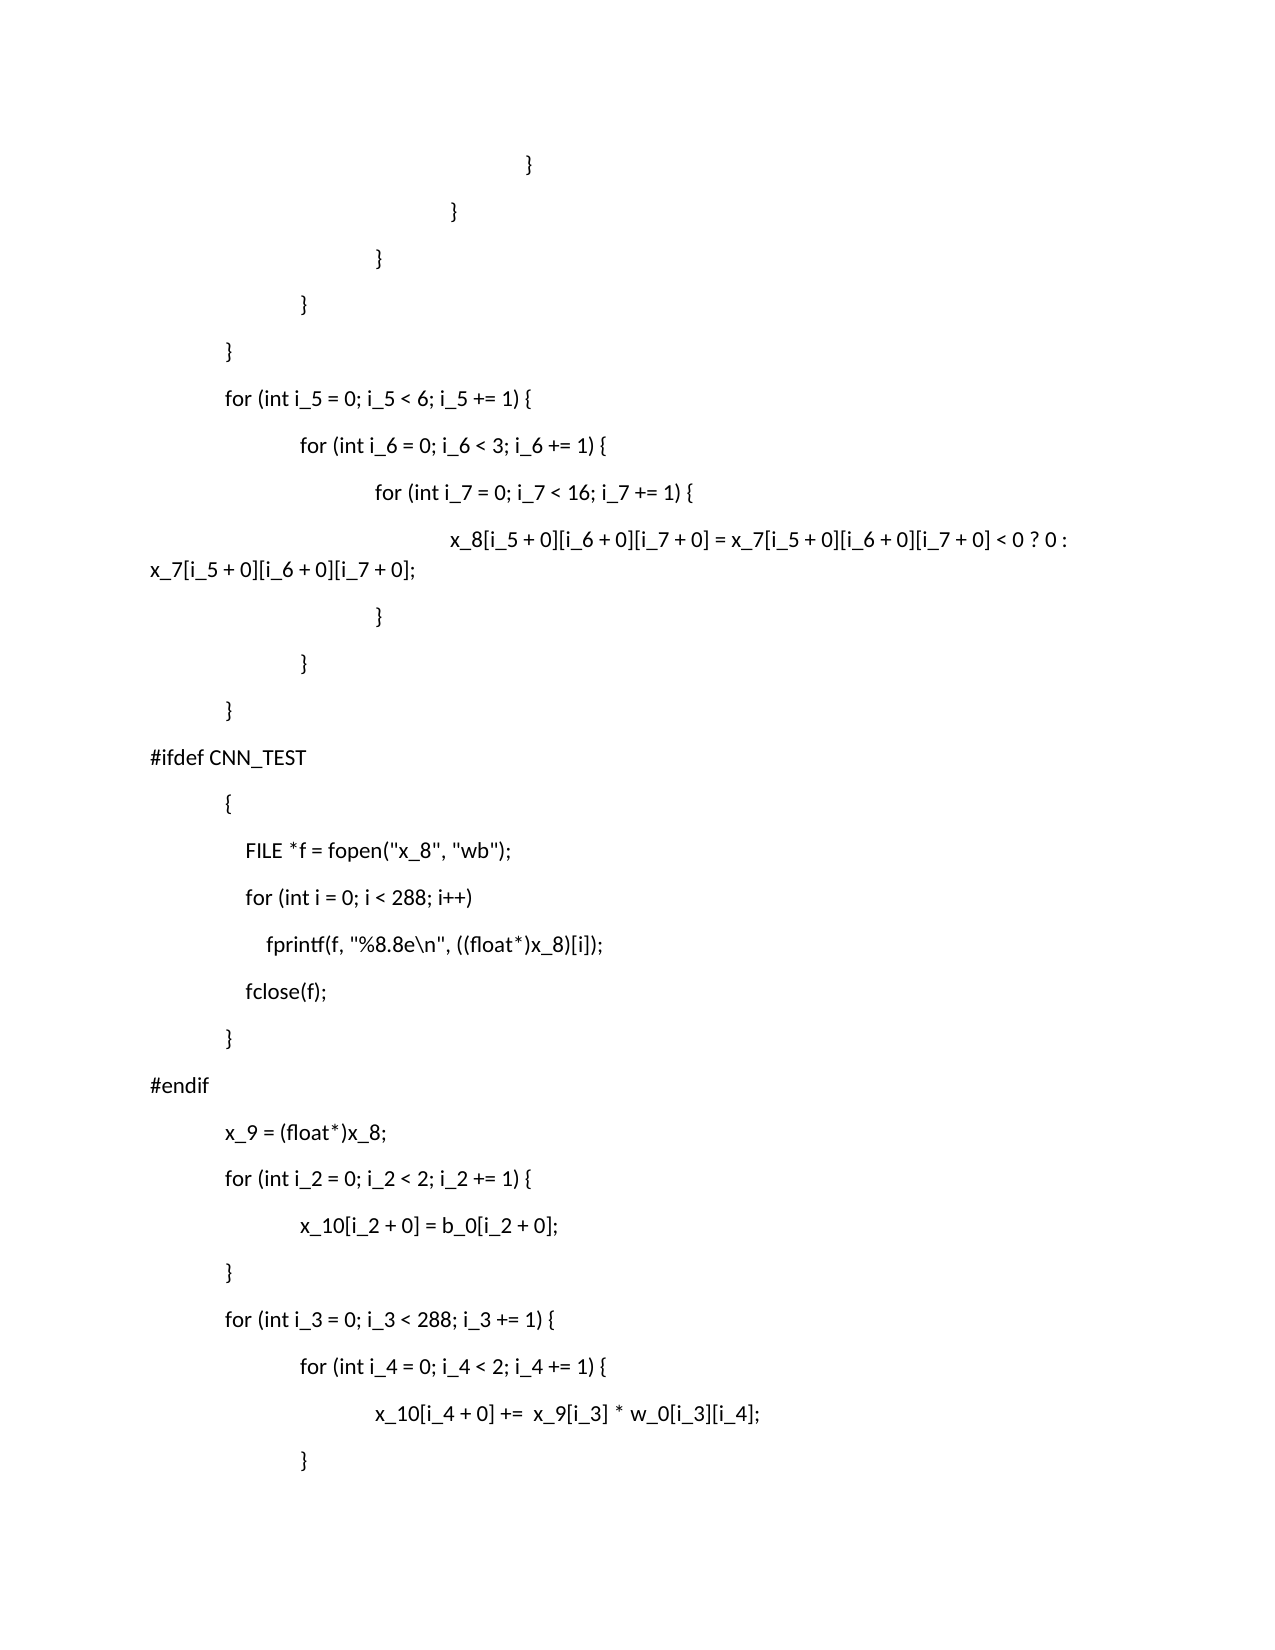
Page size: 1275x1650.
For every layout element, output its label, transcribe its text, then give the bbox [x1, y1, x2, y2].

text for (int i_7 = 0; i_7 < 16; i_7 += 1) { [150, 478, 1125, 506]
text #endif [150, 1071, 1125, 1099]
text fprintf(f, "%8.8e\n", ((float*)x_8)[i]); [150, 930, 1125, 958]
text for (int i_2 = 0; i_2 < 2; i_2 += 1) { [150, 1164, 1125, 1193]
text #ifdef CNN_TEST [150, 743, 1125, 771]
text } [150, 696, 1125, 724]
text for (int i_3 = 0; i_3 < 288; i_3 += 1) { [150, 1305, 1125, 1333]
text for (int i_6 = 0; i_6 < 3; i_6 += 1) { [150, 431, 1125, 459]
text } [150, 1024, 1125, 1052]
text } [150, 291, 1125, 319]
text { [150, 789, 1125, 818]
text } [150, 1258, 1125, 1286]
text } [150, 337, 1125, 366]
text } [150, 649, 1125, 677]
text for (int i = 0; i < 288; i++) [150, 883, 1125, 911]
text x_10[i_4 + 0] += x_9[i_3] * w_0[i_3][i_4]; [150, 1399, 1125, 1427]
text } [150, 1446, 1125, 1474]
text } [150, 150, 1125, 178]
text } [150, 197, 1125, 225]
text x_8[i_5 + 0][i_6 + 0][i_7 + 0] = x_7[i_5 + 0][i_6 + 0][i_7 + 0] < 0 ? 0 : x_7[i_5 + 0][i_6 + 0][i_7 + 0]; [150, 525, 1125, 583]
text for (int i_5 = 0; i_5 < 6; i_5 += 1) { [150, 384, 1125, 412]
text x_10[i_2 + 0] = b_0[i_2 + 0]; [150, 1211, 1125, 1239]
text x_9 = (float*)x_8; [150, 1118, 1125, 1146]
text } [150, 602, 1125, 630]
text FILE *f = fopen("x_8", "wb"); [150, 836, 1125, 864]
text fclose(f); [150, 977, 1125, 1005]
text for (int i_4 = 0; i_4 < 2; i_4 += 1) { [150, 1352, 1125, 1380]
text } [150, 244, 1125, 272]
